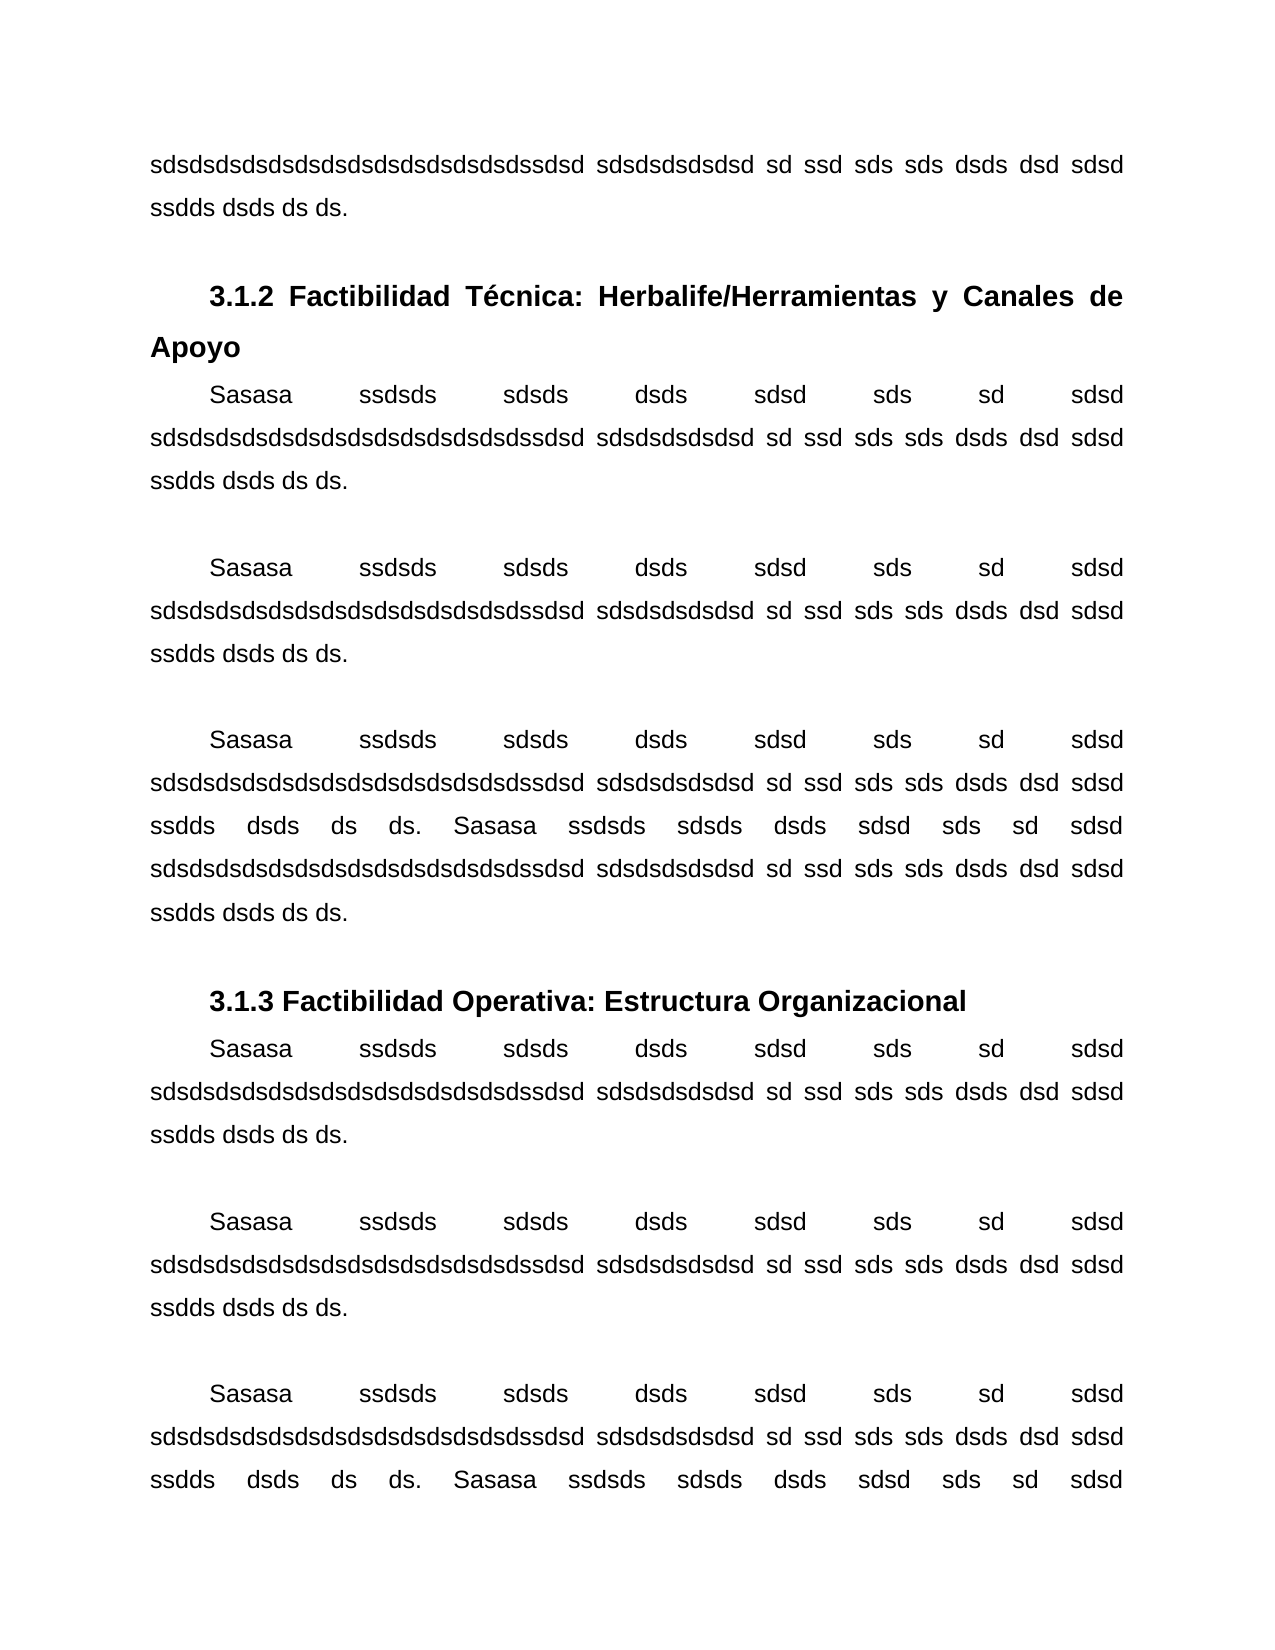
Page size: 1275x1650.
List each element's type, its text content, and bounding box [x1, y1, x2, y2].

text Sasasa ssdsds sdsds dsds sdsd sds sd sdsd sdsdsdsdsdsdsdsdsdsdsdsdsdsdssdsd sdsdsdsdsdsd sd ssd sds sds dsds dsd sdsd ssdds dsds ds ds. [150, 1207, 1124, 1322]
text 3.1.3 Factibilidad Operativa: Estructura Organizacional [150, 984, 1124, 1017]
text Sasasa ssdsds sdsds dsds sdsd sds sd sdsd sdsdsdsdsdsdsdsdsdsdsdsdsdsdssdsd sdsdsdsdsdsd sd ssd sds sds dsds dsd sdsd ssdds dsds ds ds. [150, 380, 1124, 495]
text Sasasa ssdsds sdsds dsds sdsd sds sd sdsd sdsdsdsdsdsdsdsdsdsdsdsdsdsdssdsd sdsdsdsdsdsd sd ssd sds sds dsds dsd sdsd ssdds dsds ds ds. [150, 1034, 1124, 1149]
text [150, 1379, 1124, 1494]
text Sasasa ssdsds sdsds dsds sdsd sds sd sdsd sdsdsdsdsdsdsdsdsdsdsdsdsdsdssdsd sdsdsdsdsdsd sd ssd sds sds dsds dsd sdsd ssdds dsds ds ds. [150, 552, 1124, 667]
text 3.1.2 Factibilidad Técnica: Herbalife/Herramientas y Canales de Apoyo [150, 279, 1124, 363]
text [150, 150, 1124, 222]
